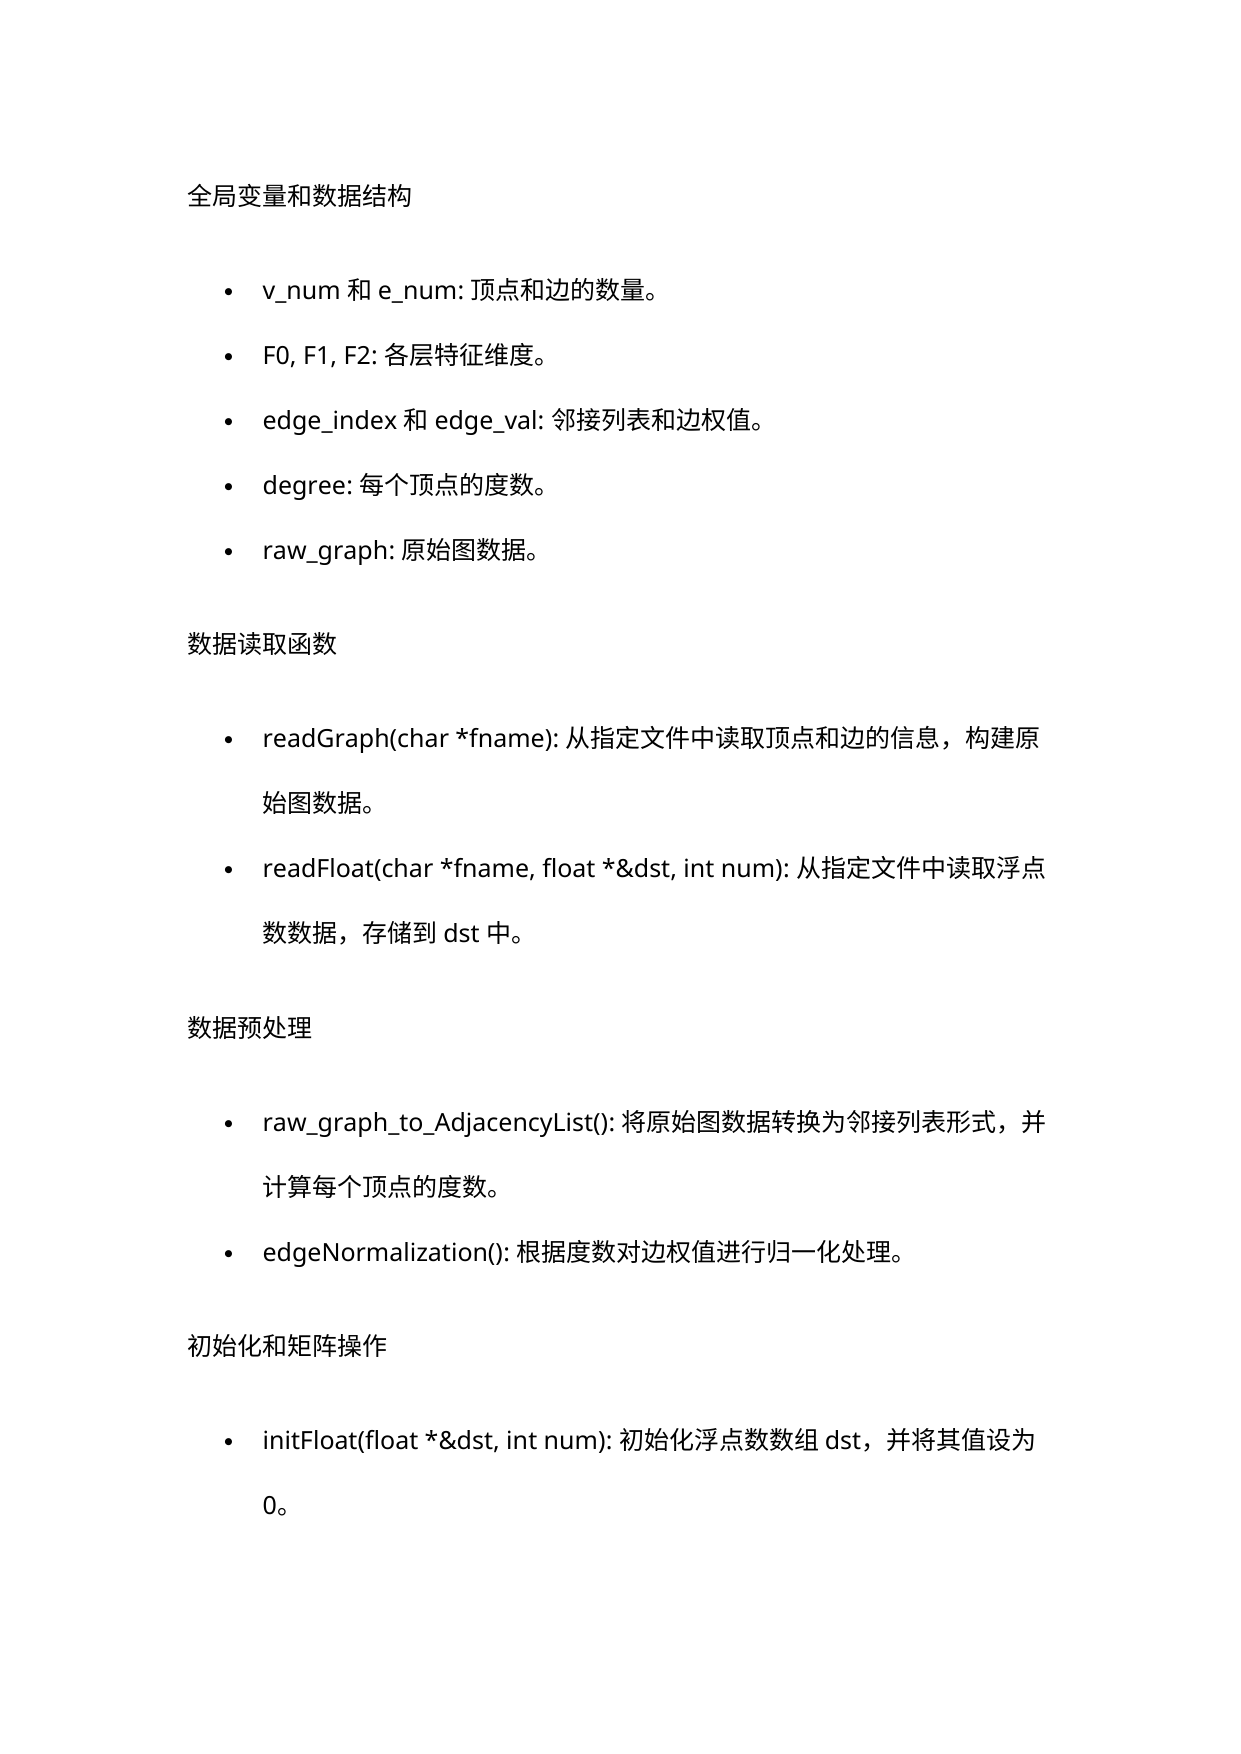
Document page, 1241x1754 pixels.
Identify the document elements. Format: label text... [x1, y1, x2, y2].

list initFloat(float *&dst, int num): 初始化浮点数数组 dst，并将其值设为0。 [225, 1406, 1053, 1536]
text 数据读取函数 [187, 610, 1053, 675]
list edgeNormalization(): 根据度数对边权值进行归一化处理。 [225, 1218, 1053, 1283]
list readGraph(char *fname): 从指定文件中读取顶点和边的信息，构建原始图数据。 [225, 704, 1053, 834]
list raw_graph_to_AdjacencyList(): 将原始图数据转换为邻接列表形式，并计算每个顶点的度数。 [225, 1088, 1053, 1218]
list degree: 每个顶点的度数。 [225, 451, 1053, 516]
list readFloat(char *fname, float *&dst, int num): 从指定文件中读取浮点数数据，存储到 dst 中。 [225, 834, 1053, 964]
list edge_index 和 edge_val: 邻接列表和边权值。 [225, 386, 1053, 451]
list F0, F1, F2: 各层特征维度。 [225, 321, 1053, 386]
list raw_graph: 原始图数据。 [225, 516, 1053, 581]
text 初始化和矩阵操作 [187, 1312, 1053, 1377]
text 全局变量和数据结构 [187, 162, 1053, 227]
text 数据预处理 [187, 994, 1053, 1059]
list v_num 和 e_num: 顶点和边的数量。 [225, 256, 1053, 321]
